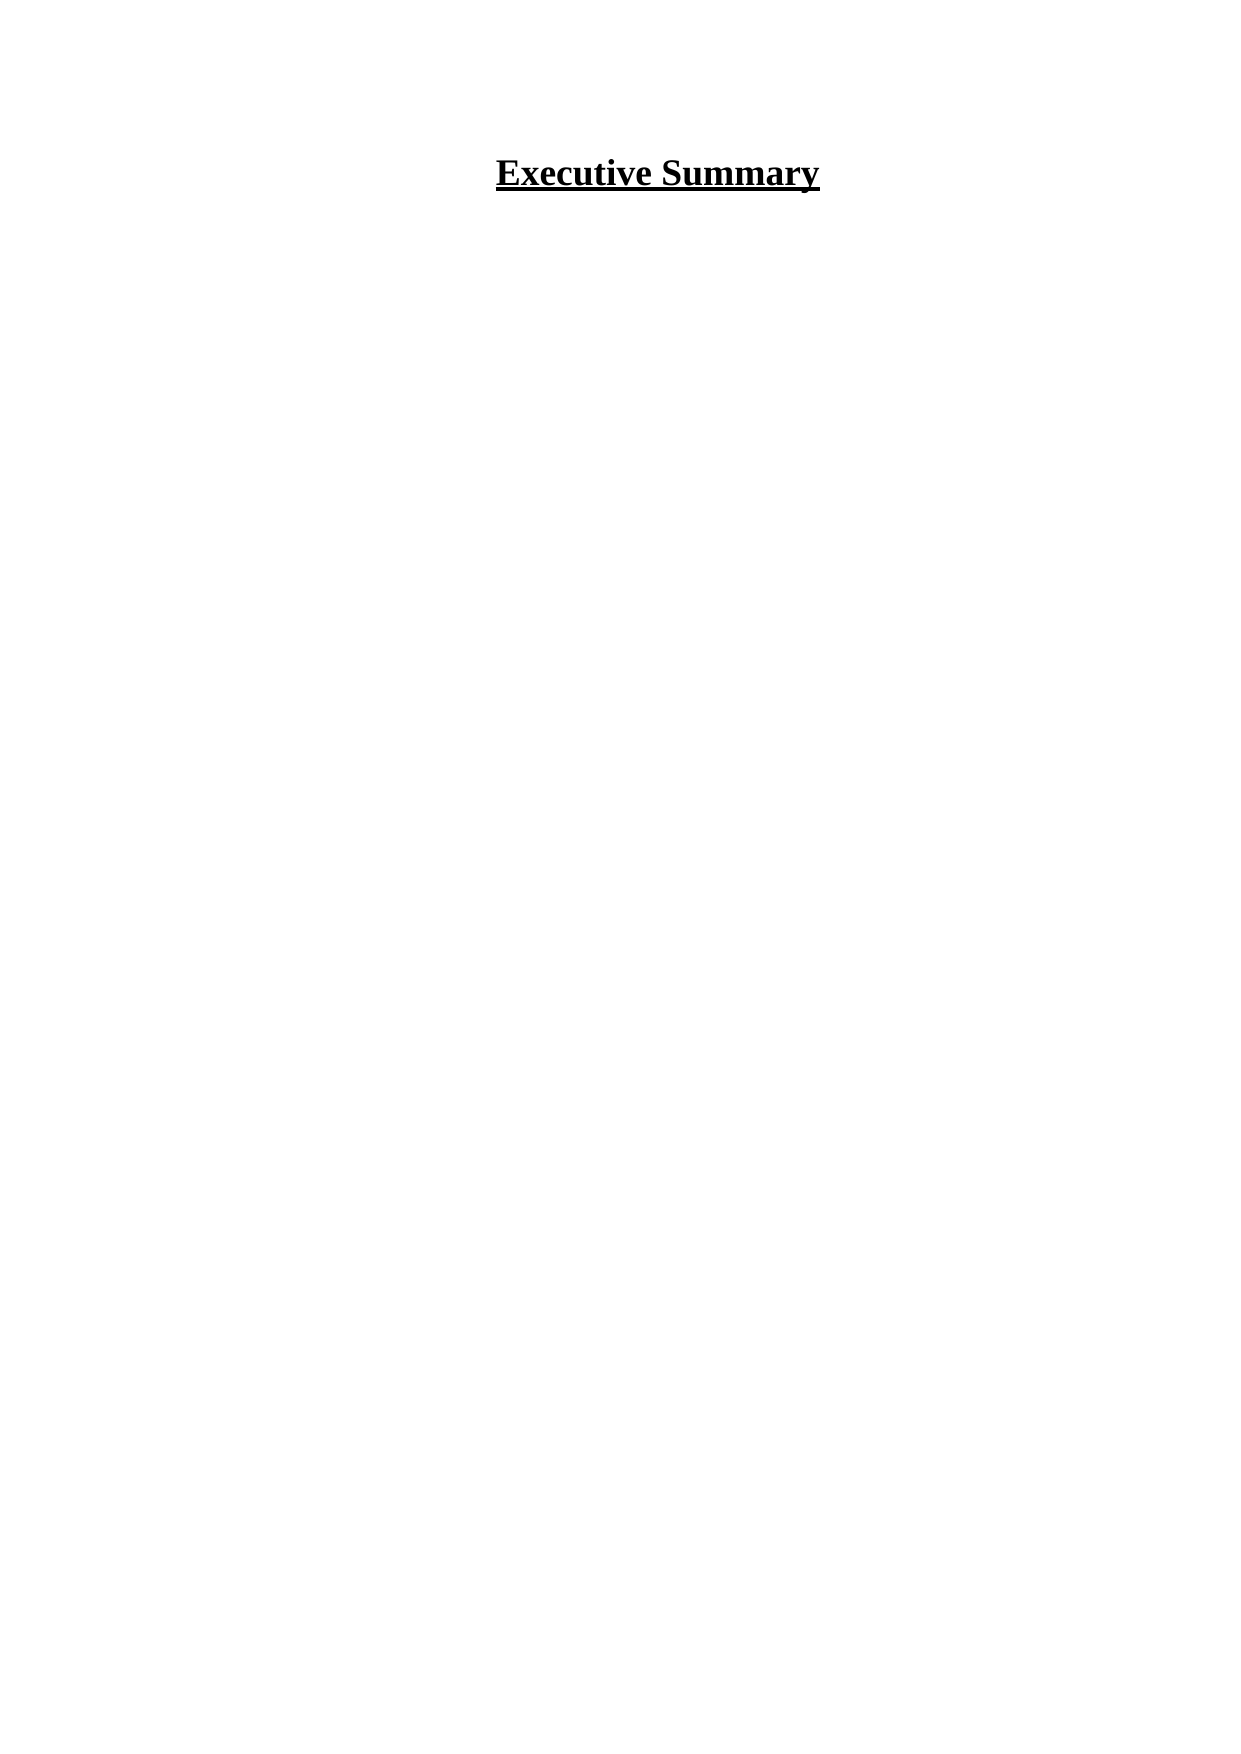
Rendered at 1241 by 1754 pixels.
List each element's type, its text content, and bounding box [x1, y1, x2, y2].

subtitle Executive Summary [212, 150, 1103, 193]
